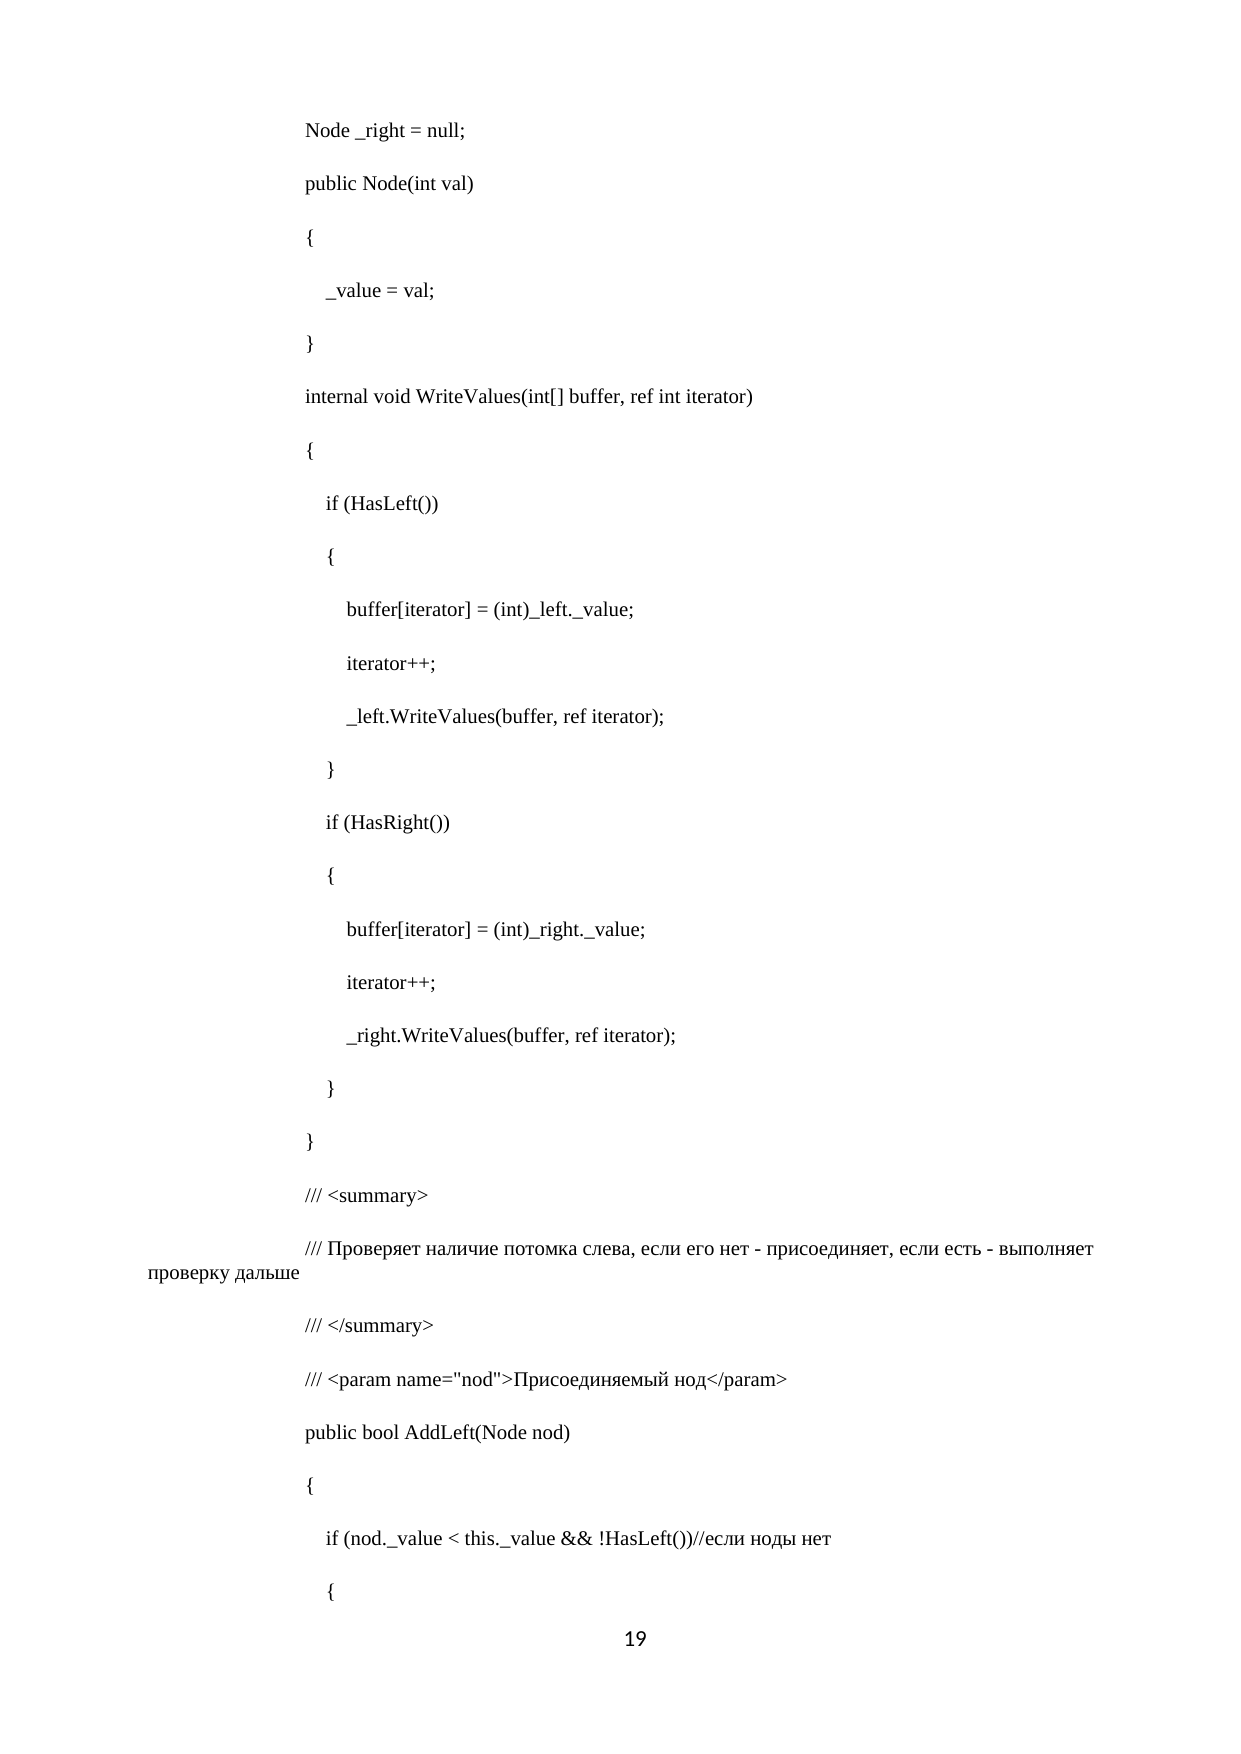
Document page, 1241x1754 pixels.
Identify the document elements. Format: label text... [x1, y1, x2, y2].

text { [148, 1579, 1122, 1603]
text internal void WriteValues(int[] buffer, ref int iterator) [148, 384, 1122, 408]
text if (HasLeft()) [148, 491, 1122, 515]
text buffer[iterator] = (int)_right._value; [148, 917, 1122, 941]
text } [148, 1076, 1122, 1100]
text { [148, 1473, 1122, 1497]
text iterator++; [148, 650, 1122, 674]
text public Node(int val) [148, 171, 1122, 195]
text { [148, 437, 1122, 462]
text _left.WriteValues(buffer, ref iterator); [148, 704, 1122, 728]
text if (nod._value < this._value && !HasLeft())//если ноды нет [148, 1526, 1122, 1550]
text } [148, 331, 1122, 355]
text { [148, 224, 1122, 249]
text /// <summary> [148, 1183, 1122, 1207]
text if (HasRight()) [148, 810, 1122, 834]
text /// </summary> [148, 1313, 1122, 1337]
text /// <param name="nod">Присоединяемый нод</param> [148, 1366, 1122, 1391]
text { [148, 544, 1122, 568]
text { [148, 863, 1122, 887]
text iterator++; [148, 970, 1122, 994]
text _value = val; [148, 278, 1122, 302]
text /// Проверяет наличие потомка слева, если его нет - присоединяет, если есть - выполняет проверку дальше [148, 1236, 1122, 1284]
text _right.WriteValues(buffer, ref iterator); [148, 1023, 1122, 1047]
text buffer[iterator] = (int)_left._value; [148, 597, 1122, 621]
text } [148, 1129, 1122, 1153]
text public bool AddLeft(Node nod) [148, 1420, 1122, 1444]
text } [148, 757, 1122, 781]
text Node _right = null; [148, 118, 1122, 142]
